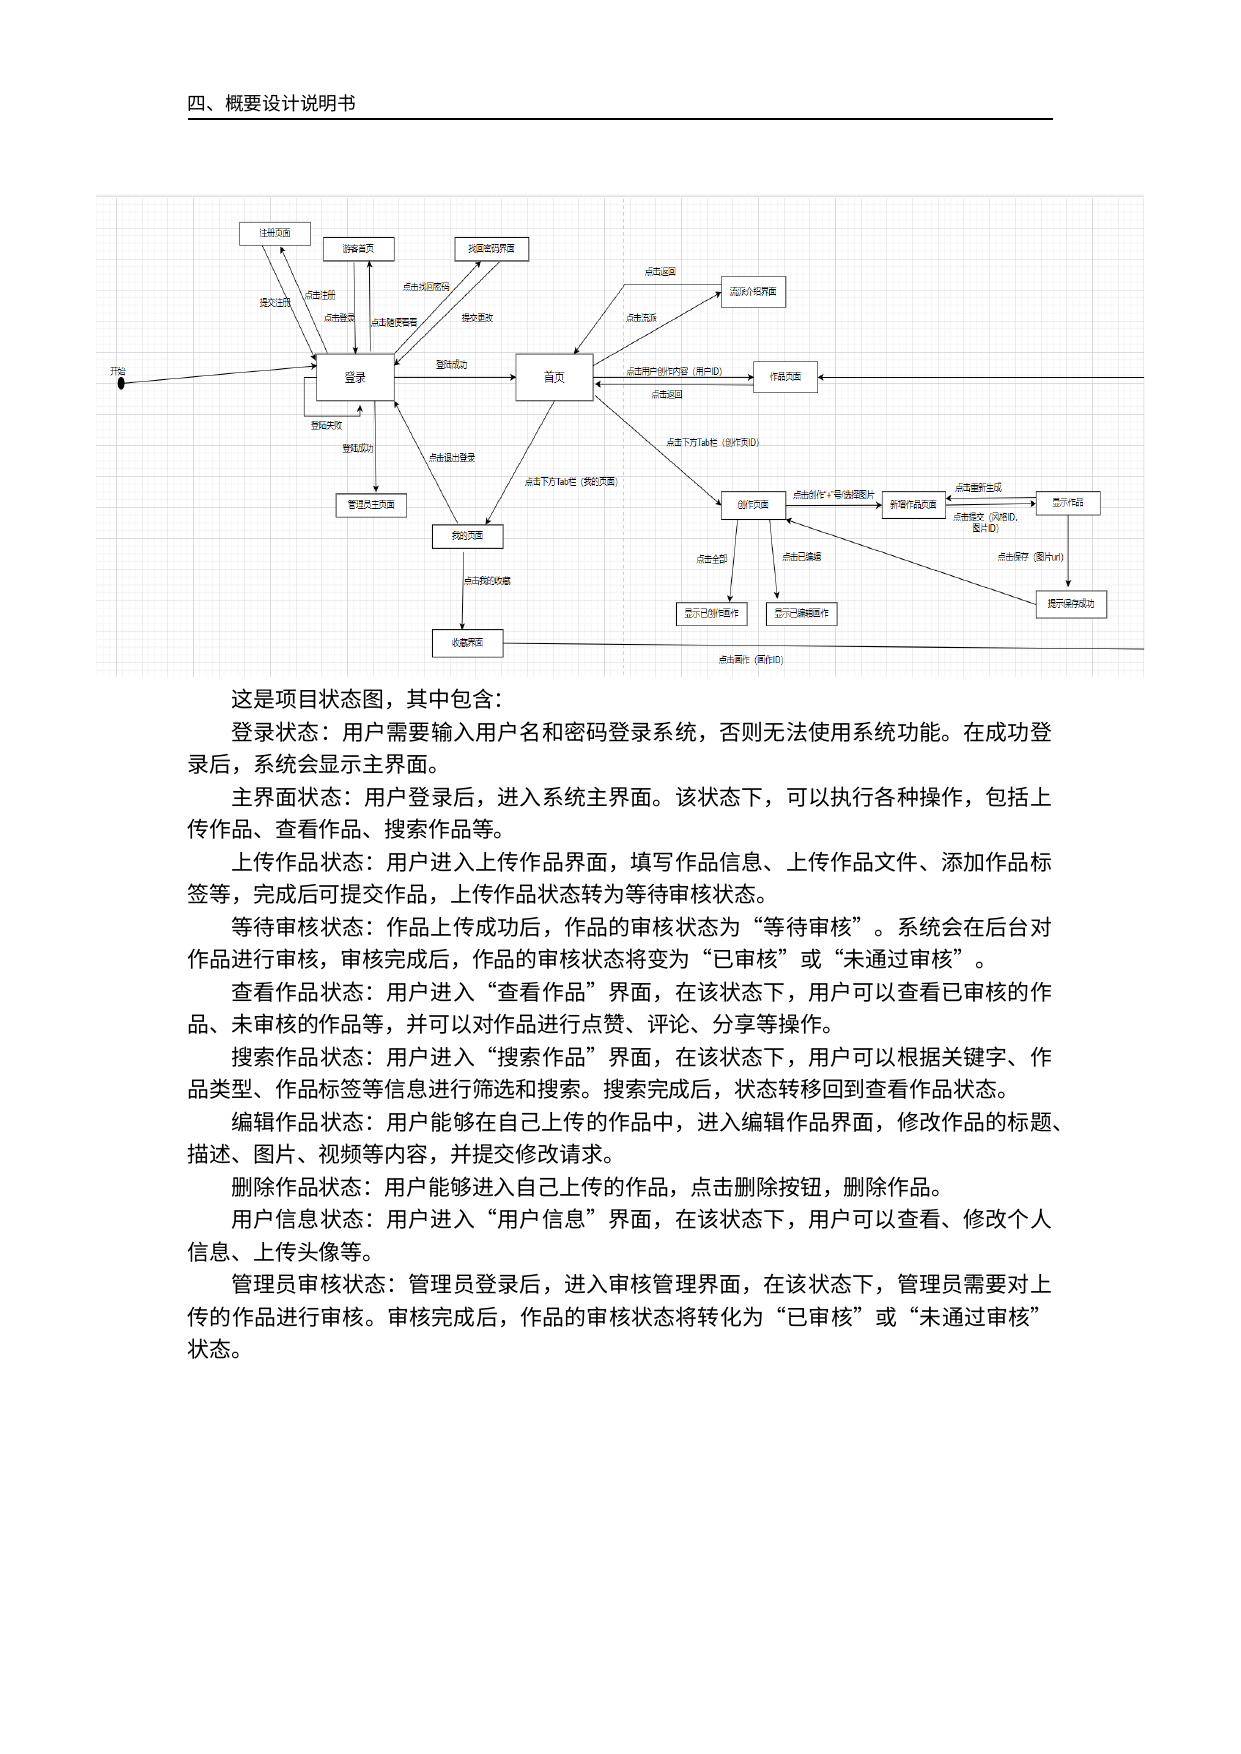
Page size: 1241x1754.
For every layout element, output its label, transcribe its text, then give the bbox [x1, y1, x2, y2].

text 主界面状态：用户登录后，进入系统主界面。该状态下，可以执行各种操作，包括上传作品、查看作品、搜索作品等。 [187, 779, 1053, 844]
text 删除作品状态：用户能够进入自己上传的作品，点击删除按钮，删除作品。 [187, 1169, 1053, 1202]
text 上传作品状态：用户进入上传作品界面，填写作品信息、上传作品文件、添加作品标签等，完成后可提交作品，上传作品状态转为等待审核状态。 [187, 844, 1053, 909]
text 编辑作品状态：用户能够在自己上传的作品中，进入编辑作品界面，修改作品的标题、描述、图片、视频等内容，并提交修改请求。 [187, 1104, 1053, 1169]
text 用户信息状态：用户进入“用户信息”界面，在该状态下，用户可以查看、修改个人信息、上传头像等。 [187, 1202, 1053, 1267]
text 这是项目状态图，其中包含： [187, 677, 1053, 714]
text 管理员审核状态：管理员登录后，进入审核管理界面，在该状态下，管理员需要对上传的作品进行审核。审核完成后，作品的审核状态将转化为“已审核”或“未通过审核”状态。 [187, 1267, 1053, 1364]
text 等待审核状态：作品上传成功后，作品的审核状态为“等待审核”。系统会在后台对作品进行审核，审核完成后，作品的审核状态将变为“已审核”或“未通过审核”。 [187, 909, 1053, 974]
text 搜索作品状态：用户进入“搜索作品”界面，在该状态下，用户可以根据关键字、作品类型、作品标签等信息进行筛选和搜索。搜索完成后，状态转移回到查看作品状态。 [187, 1039, 1053, 1104]
picture [96, 194, 1145, 677]
text 查看作品状态：用户进入“查看作品”界面，在该状态下，用户可以查看已审核的作品、未审核的作品等，并可以对作品进行点赞、评论、分享等操作。 [187, 974, 1053, 1039]
text 登录状态：用户需要输入用户名和密码登录系统，否则无法使用系统功能。在成功登录后，系统会显示主界面。 [187, 714, 1053, 779]
